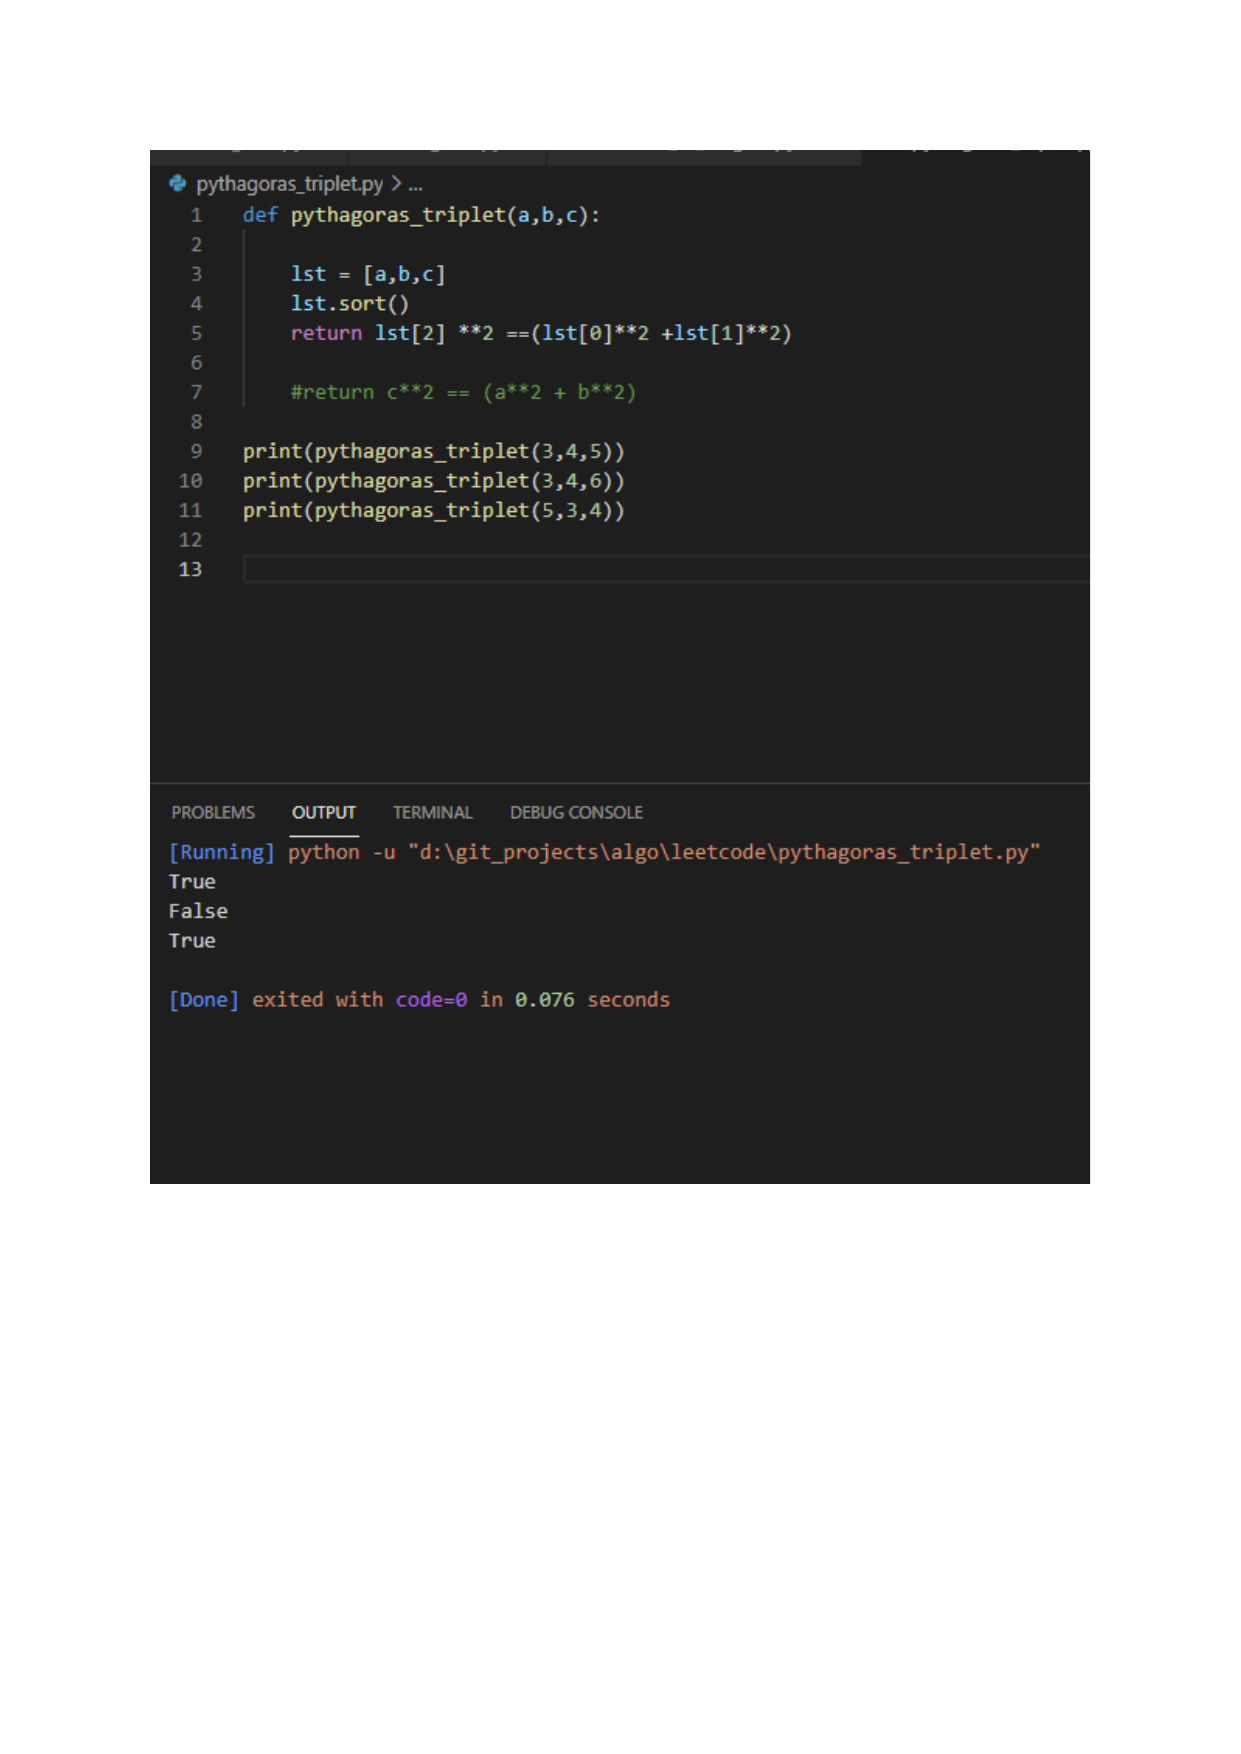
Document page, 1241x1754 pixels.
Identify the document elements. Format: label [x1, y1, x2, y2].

picture [150, 150, 1091, 1184]
